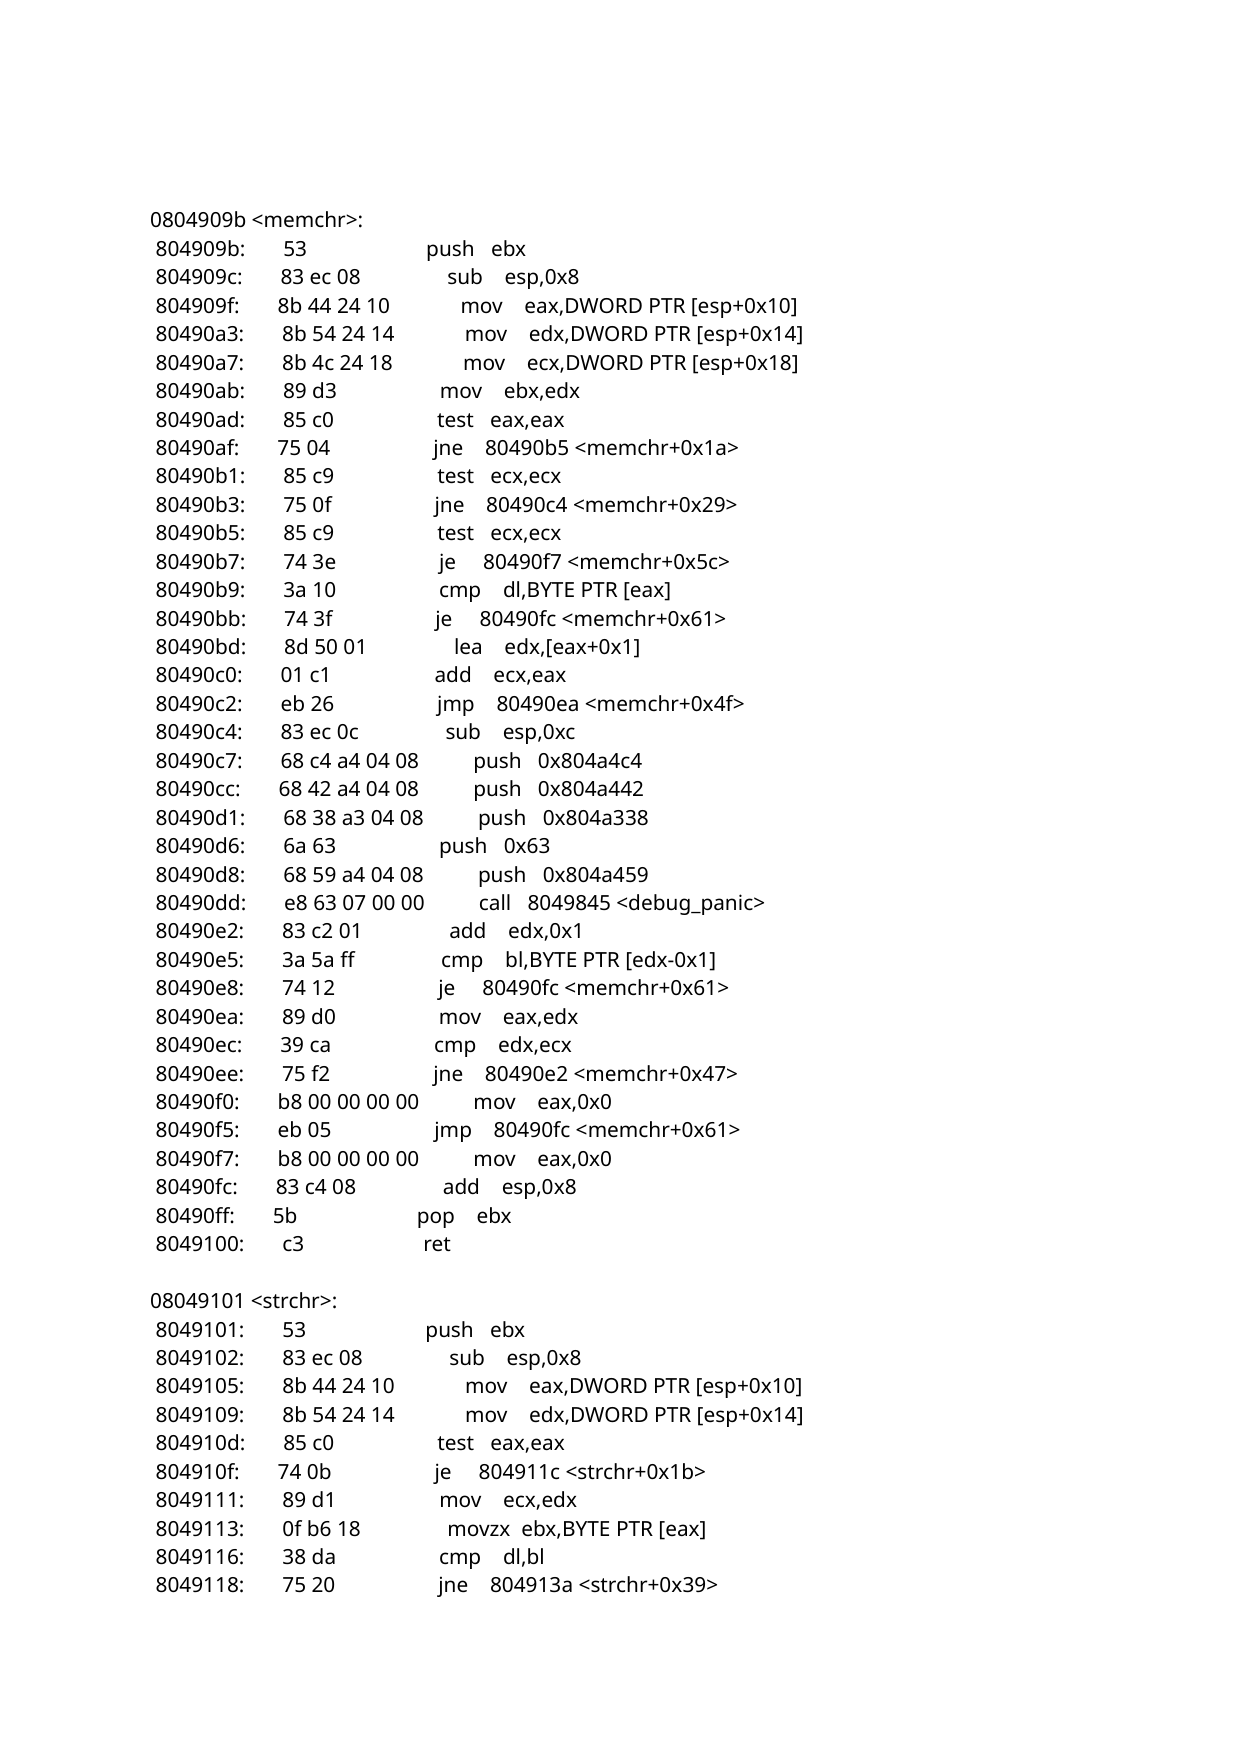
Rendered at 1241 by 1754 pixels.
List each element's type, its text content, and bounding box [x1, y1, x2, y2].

text 80490a7: 8b 4c 24 18 mov ecx,DWORD PTR [esp+0x18] [150, 348, 1090, 376]
text 8049102: 83 ec 08 sub esp,0x8 [150, 1343, 1090, 1372]
text 80490b5: 85 c9 test ecx,ecx [150, 518, 1090, 547]
text 80490cc: 68 42 a4 04 08 push 0x804a442 [150, 774, 1090, 803]
text 8049105: 8b 44 24 10 mov eax,DWORD PTR [esp+0x10] [150, 1372, 1090, 1400]
text 80490c4: 83 ec 0c sub esp,0xc [150, 717, 1090, 746]
text 80490e2: 83 c2 01 add edx,0x1 [150, 917, 1090, 945]
text 8049113: 0f b6 18 movzx ebx,BYTE PTR [eax] [150, 1514, 1090, 1542]
text 80490d6: 6a 63 push 0x63 [150, 831, 1090, 860]
text 80490bb: 74 3f je 80490fc <memchr+0x61> [150, 604, 1090, 632]
text 80490f5: eb 05 jmp 80490fc <memchr+0x61> [150, 1116, 1090, 1144]
text 804909b: 53 push ebx [150, 234, 1090, 262]
text 80490ad: 85 c0 test eax,eax [150, 405, 1090, 433]
text 804910d: 85 c0 test eax,eax [150, 1428, 1090, 1457]
text 80490e5: 3a 5a ff cmp bl,BYTE PTR [edx-0x1] [150, 945, 1090, 973]
text 80490bd: 8d 50 01 lea edx,[eax+0x1] [150, 632, 1090, 661]
text 80490c0: 01 c1 add ecx,eax [150, 661, 1090, 689]
text 80490b9: 3a 10 cmp dl,BYTE PTR [eax] [150, 575, 1090, 604]
text 8049111: 89 d1 mov ecx,edx [150, 1485, 1090, 1514]
text 8049101: 53 push ebx [150, 1315, 1090, 1343]
text 80490a3: 8b 54 24 14 mov edx,DWORD PTR [esp+0x14] [150, 319, 1090, 348]
text 80490d1: 68 38 a3 04 08 push 0x804a338 [150, 803, 1090, 831]
text 80490b3: 75 0f jne 80490c4 <memchr+0x29> [150, 490, 1090, 518]
text 80490e8: 74 12 je 80490fc <memchr+0x61> [150, 973, 1090, 1002]
text 80490ee: 75 f2 jne 80490e2 <memchr+0x47> [150, 1059, 1090, 1087]
text 80490fc: 83 c4 08 add esp,0x8 [150, 1172, 1090, 1201]
text 80490ea: 89 d0 mov eax,edx [150, 1002, 1090, 1030]
text 08049101 <strchr>: [150, 1286, 1090, 1315]
text 80490dd: e8 63 07 00 00 call 8049845 <debug_panic> [150, 888, 1090, 917]
text 80490b7: 74 3e je 80490f7 <memchr+0x5c> [150, 547, 1090, 575]
text 80490ec: 39 ca cmp edx,ecx [150, 1030, 1090, 1059]
text 8049116: 38 da cmp dl,bl [150, 1542, 1090, 1571]
text 80490ab: 89 d3 mov ebx,edx [150, 376, 1090, 405]
text 80490f7: b8 00 00 00 00 mov eax,0x0 [150, 1144, 1090, 1172]
text 8049118: 75 20 jne 804913a <strchr+0x39> [150, 1571, 1090, 1599]
text 8049100: c3 ret [150, 1229, 1090, 1258]
text 80490af: 75 04 jne 80490b5 <memchr+0x1a> [150, 433, 1090, 462]
text 80490b1: 85 c9 test ecx,ecx [150, 462, 1090, 490]
text 804909c: 83 ec 08 sub esp,0x8 [150, 262, 1090, 291]
text 80490d8: 68 59 a4 04 08 push 0x804a459 [150, 860, 1090, 888]
text 80490ff: 5b pop ebx [150, 1201, 1090, 1229]
text 80490c2: eb 26 jmp 80490ea <memchr+0x4f> [150, 689, 1090, 717]
text 8049109: 8b 54 24 14 mov edx,DWORD PTR [esp+0x14] [150, 1400, 1090, 1428]
text 80490c7: 68 c4 a4 04 08 push 0x804a4c4 [150, 746, 1090, 774]
text 80490f0: b8 00 00 00 00 mov eax,0x0 [150, 1087, 1090, 1116]
text 804910f: 74 0b je 804911c <strchr+0x1b> [150, 1457, 1090, 1485]
text 0804909b <memchr>: [150, 206, 1090, 234]
text 804909f: 8b 44 24 10 mov eax,DWORD PTR [esp+0x10] [150, 291, 1090, 319]
